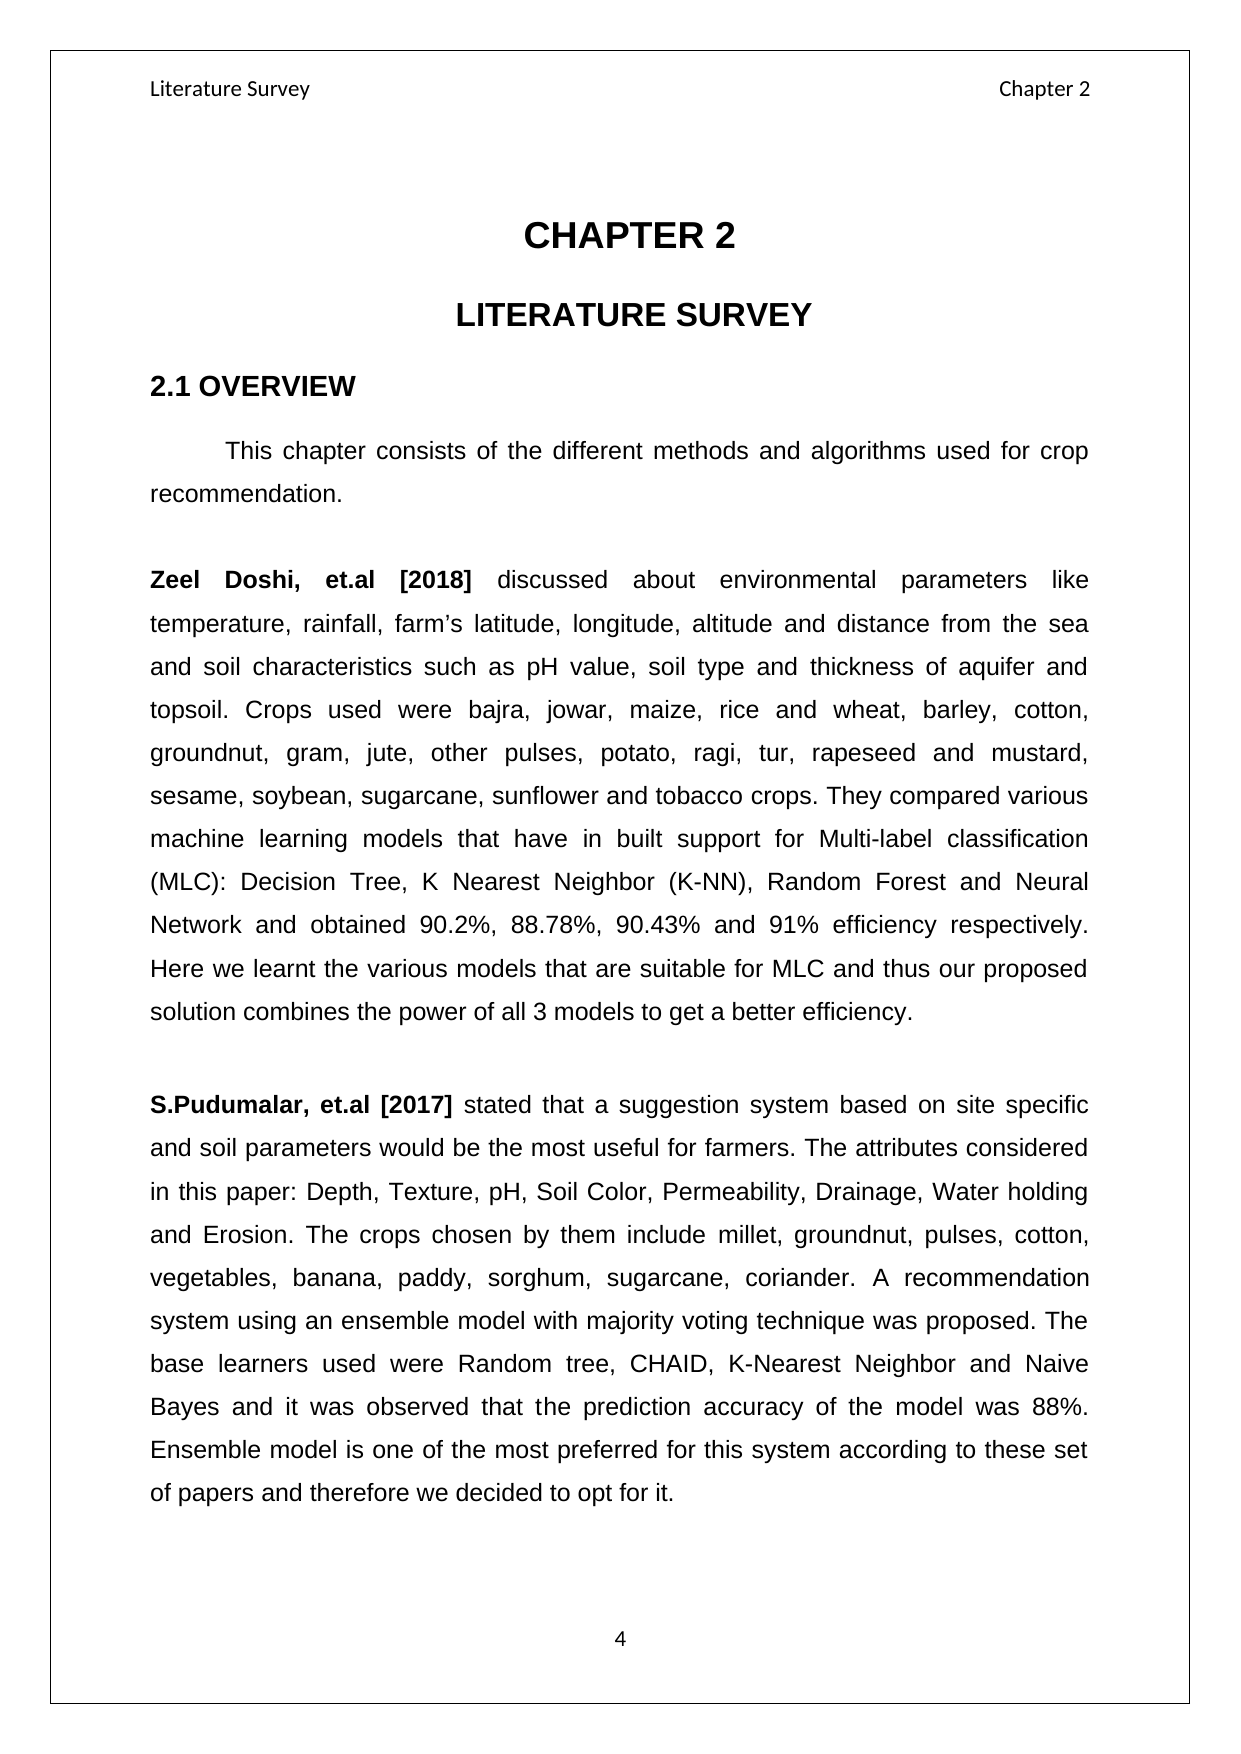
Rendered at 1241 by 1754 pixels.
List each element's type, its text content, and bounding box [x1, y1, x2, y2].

text This chapter consists of the different methods and algorithms used for crop recommendation. [150, 436, 1090, 508]
text Zeel Doshi, et.al [2018] discussed about environmental parameters like temperature, rainfall, farm’s latitude, longitude, altitude and distance from the sea and soil characteristics such as pH value, soil type and thickness of aquifer and topsoil. Crops used were bajra, jowar, maize, rice and wheat, barley, cotton, groundnut, gram, jute, other pulses, potato, ragi, tur, rapeseed and mustard, sesame, soybean, sugarcane, sunflower and tobacco crops. They compared various machine learning models that have in built support for Multi-label classification (MLC): Decision Tree, K Nearest Neighbor (K-NN), Random Forest and Neural Network and obtained 90.2%, 88.78%, 90.43% and 91% efficiency respectively. Here we learnt the various models that are suitable for MLC and thus our proposed solution combines the power of all 3 models to get a better efficiency. [150, 566, 1090, 1026]
text CHAPTER 2 [150, 213, 1090, 257]
text 2.1 OVERVIEW [150, 369, 1090, 403]
text S.Pudumalar, et.al [2017] stated that a suggestion system based on site specific and soil parameters would be the most useful for farmers. The attributes considered in this paper: Depth, Texture, pH, Soil Color, Permeability, Drainage, Water holding and Erosion. The crops chosen by them include millet, groundnut, pulses, cotton, vegetables, banana, paddy, sorghum, sugarcane, coriander. A recommendation system using an ensemble model with majority voting technique was proposed. The base learners used were Random tree, CHAID, K-Nearest Neighbor and Naive Bayes and it was observed that the prediction accuracy of the model was 88%. Ensemble model is one of the most preferred for this system according to these set of papers and therefore we decided to opt for it. [150, 1090, 1090, 1507]
list LITERATURE SURVEY [178, 295, 1090, 333]
